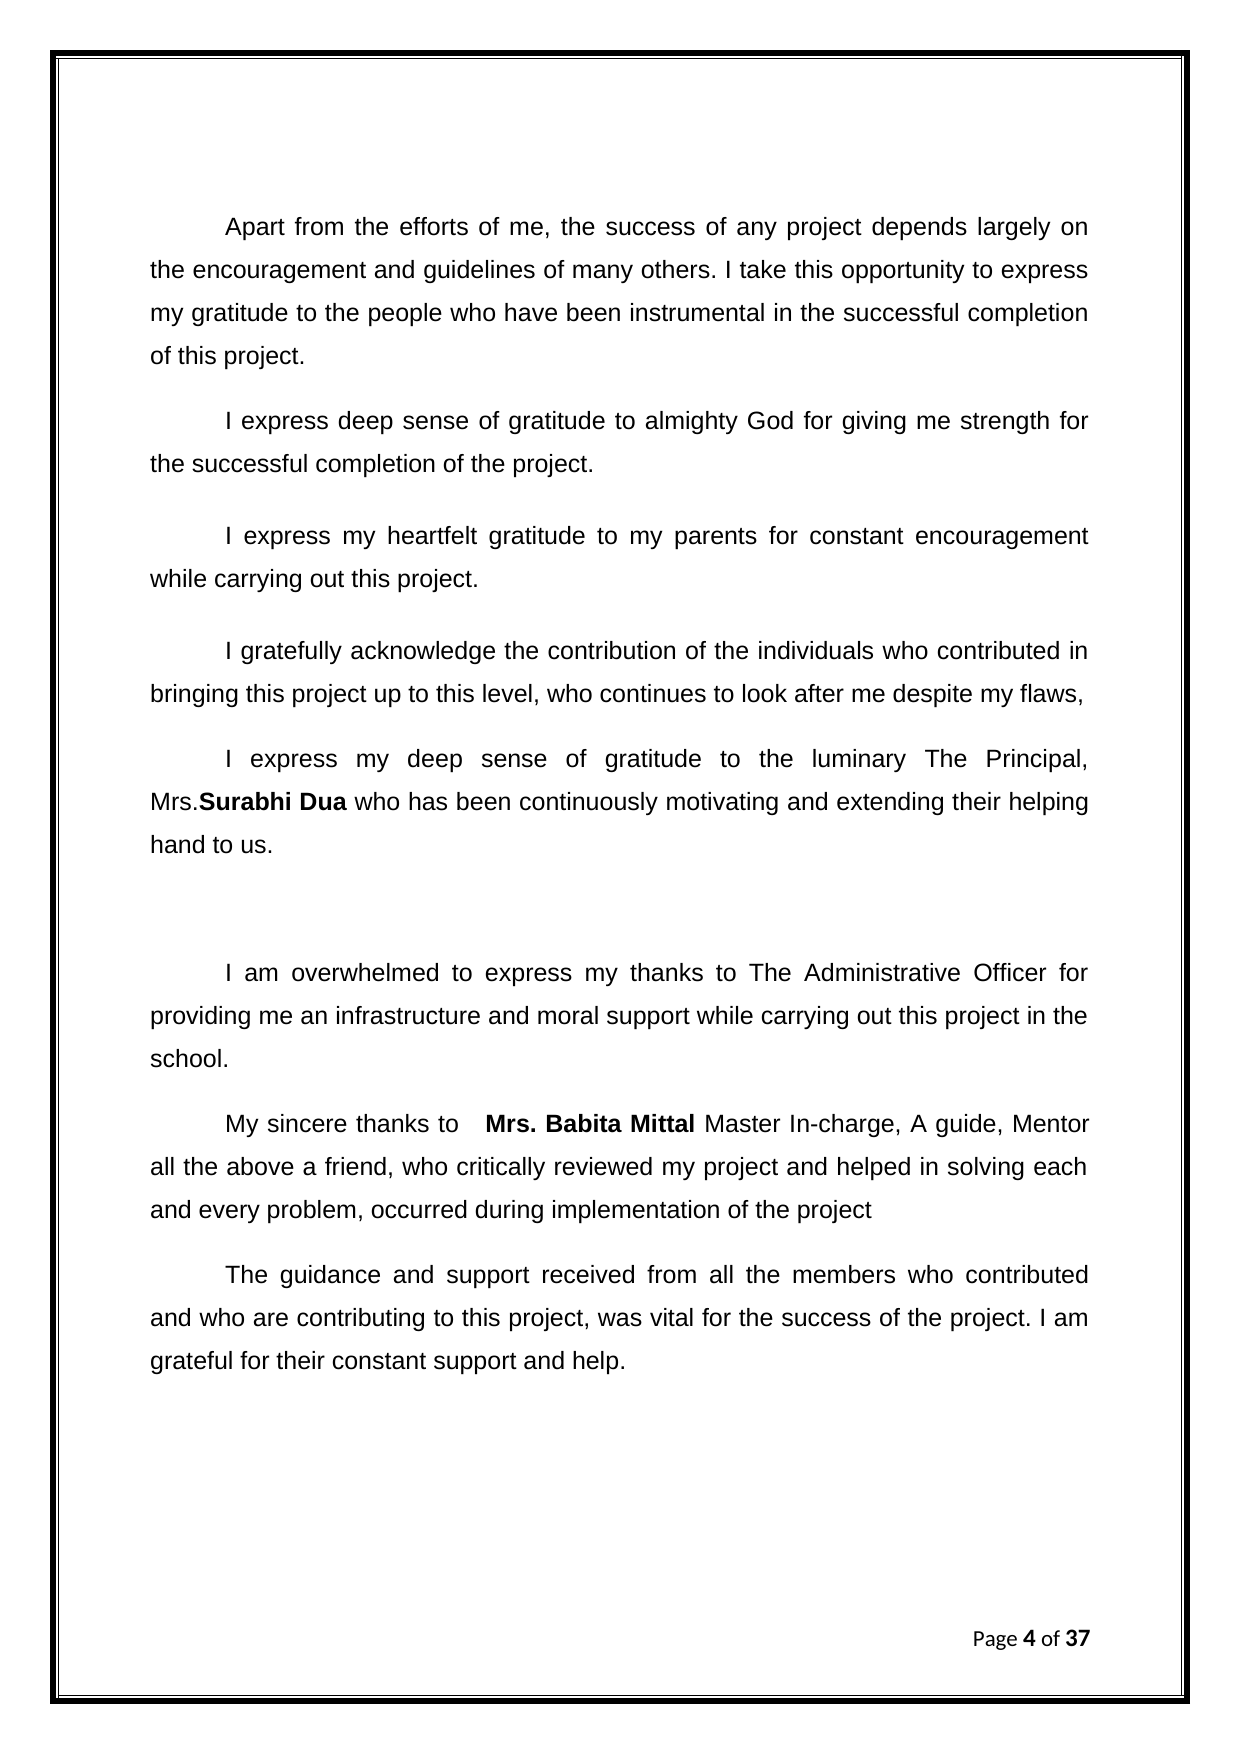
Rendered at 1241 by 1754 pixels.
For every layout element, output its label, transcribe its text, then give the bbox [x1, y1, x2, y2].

text My sincere thanks to Mrs. Babita Mittal Master In-charge, A guide, Mentor all the above a friend, who critically reviewed my project and helped in solving each and every problem, occurred during implementation of the project [150, 1109, 1090, 1224]
text Apart from the efforts of me, the success of any project depends largely on the encouragement and guidelines of many others. I take this opportunity to express my gratitude to the people who have been instrumental in the successful completion of this project. [150, 212, 1090, 370]
text I gratefully acknowledge the contribution of the individuals who contributed in bringing this project up to this level, who continues to look after me despite my flaws, [150, 636, 1090, 708]
text I express my heartfelt gratitude to my parents for constant encouragement while carrying out this project. [150, 521, 1090, 593]
text The guidance and support received from all the members who contributed and who are contributing to this project, was vital for the success of the project. I am grateful for their constant support and help. [150, 1260, 1090, 1375]
text I express deep sense of gratitude to almighty God for giving me strength for the successful completion of the project. [150, 406, 1090, 478]
text I express my deep sense of gratitude to the luminary The Principal, Mrs.Surabhi Dua who has been continuously motivating and extending their helping hand to us. [150, 744, 1090, 859]
text I am overwhelmed to express my thanks to The Administrative Officer for providing me an infrastructure and moral support while carrying out this project in the school. [150, 958, 1090, 1073]
